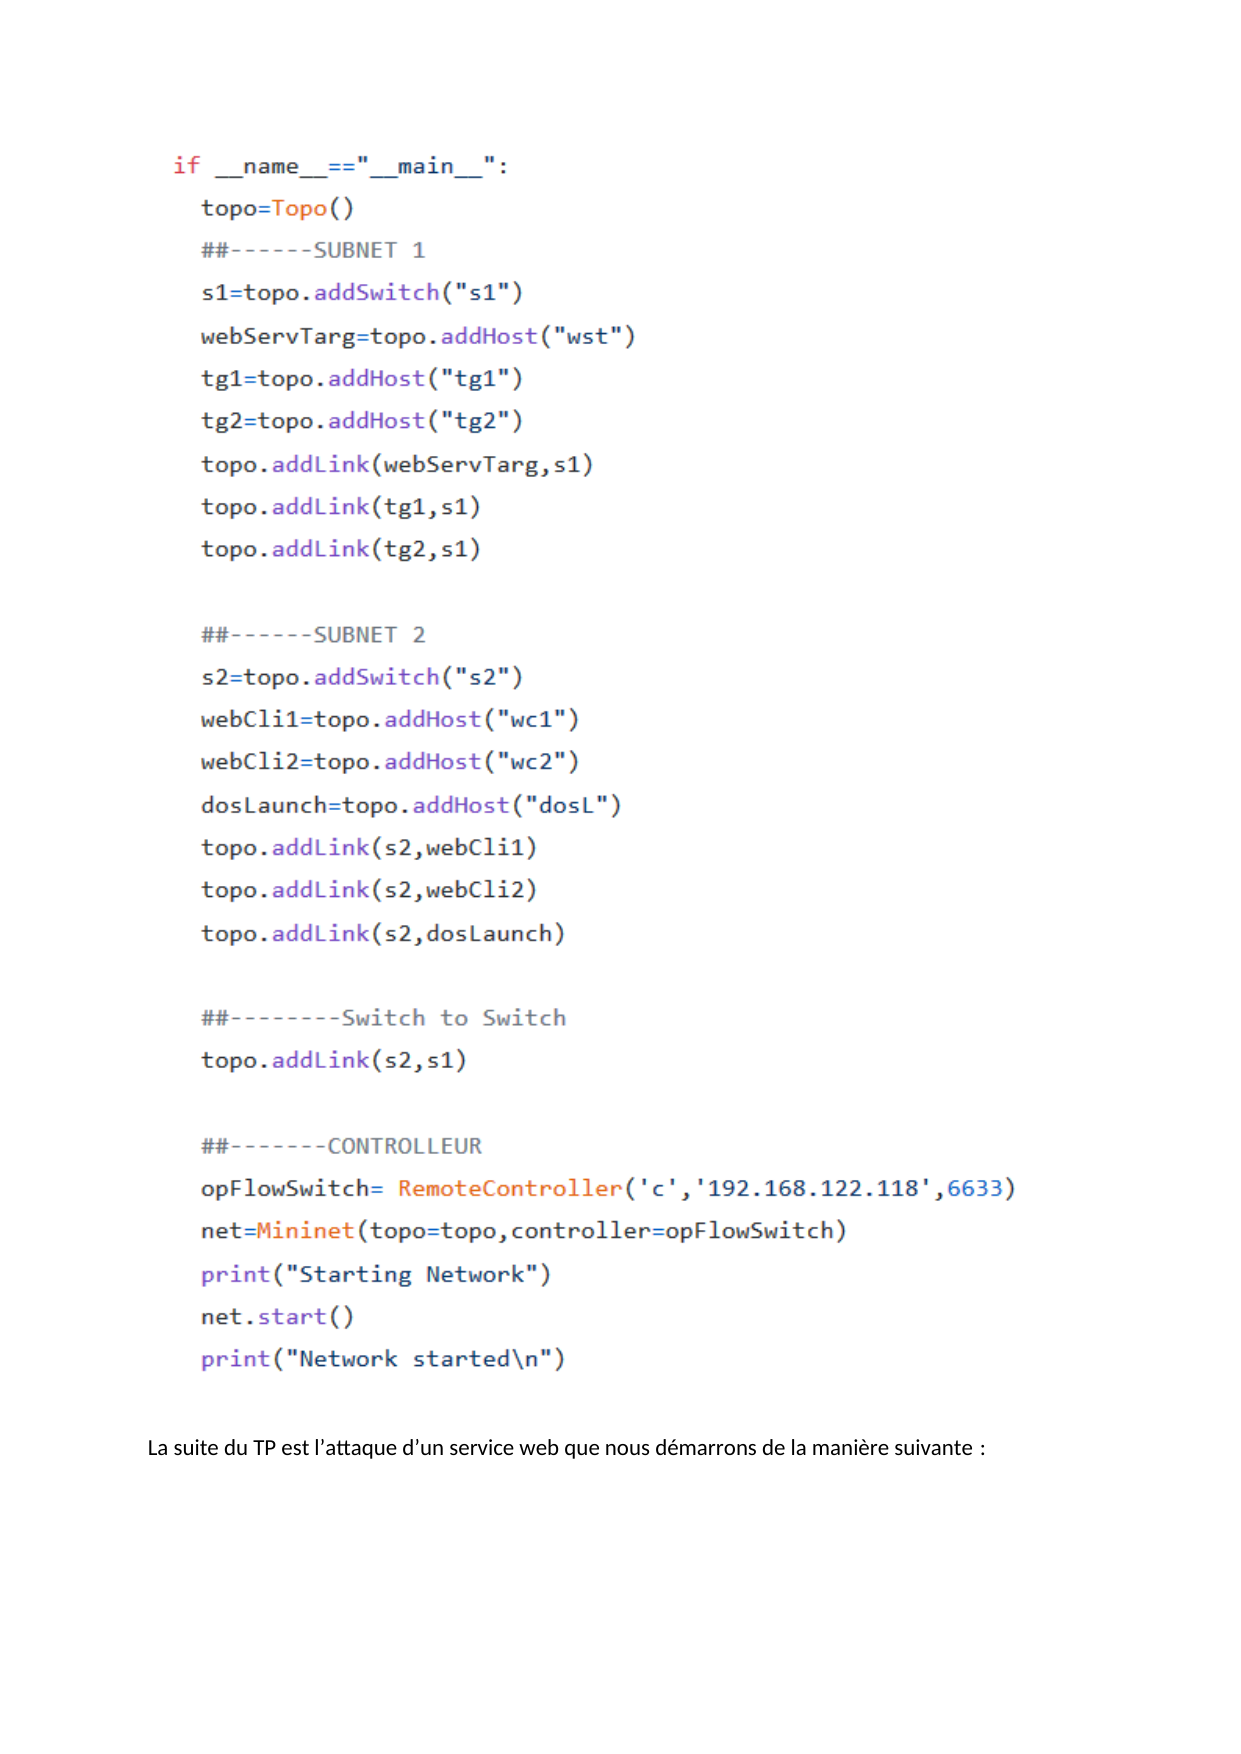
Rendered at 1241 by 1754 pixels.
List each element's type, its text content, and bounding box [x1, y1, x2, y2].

text La suite du TP est l’attaque d’un service web que nous démarrons de la manière suivante : [148, 1433, 1093, 1461]
picture [147, 147, 1026, 1376]
